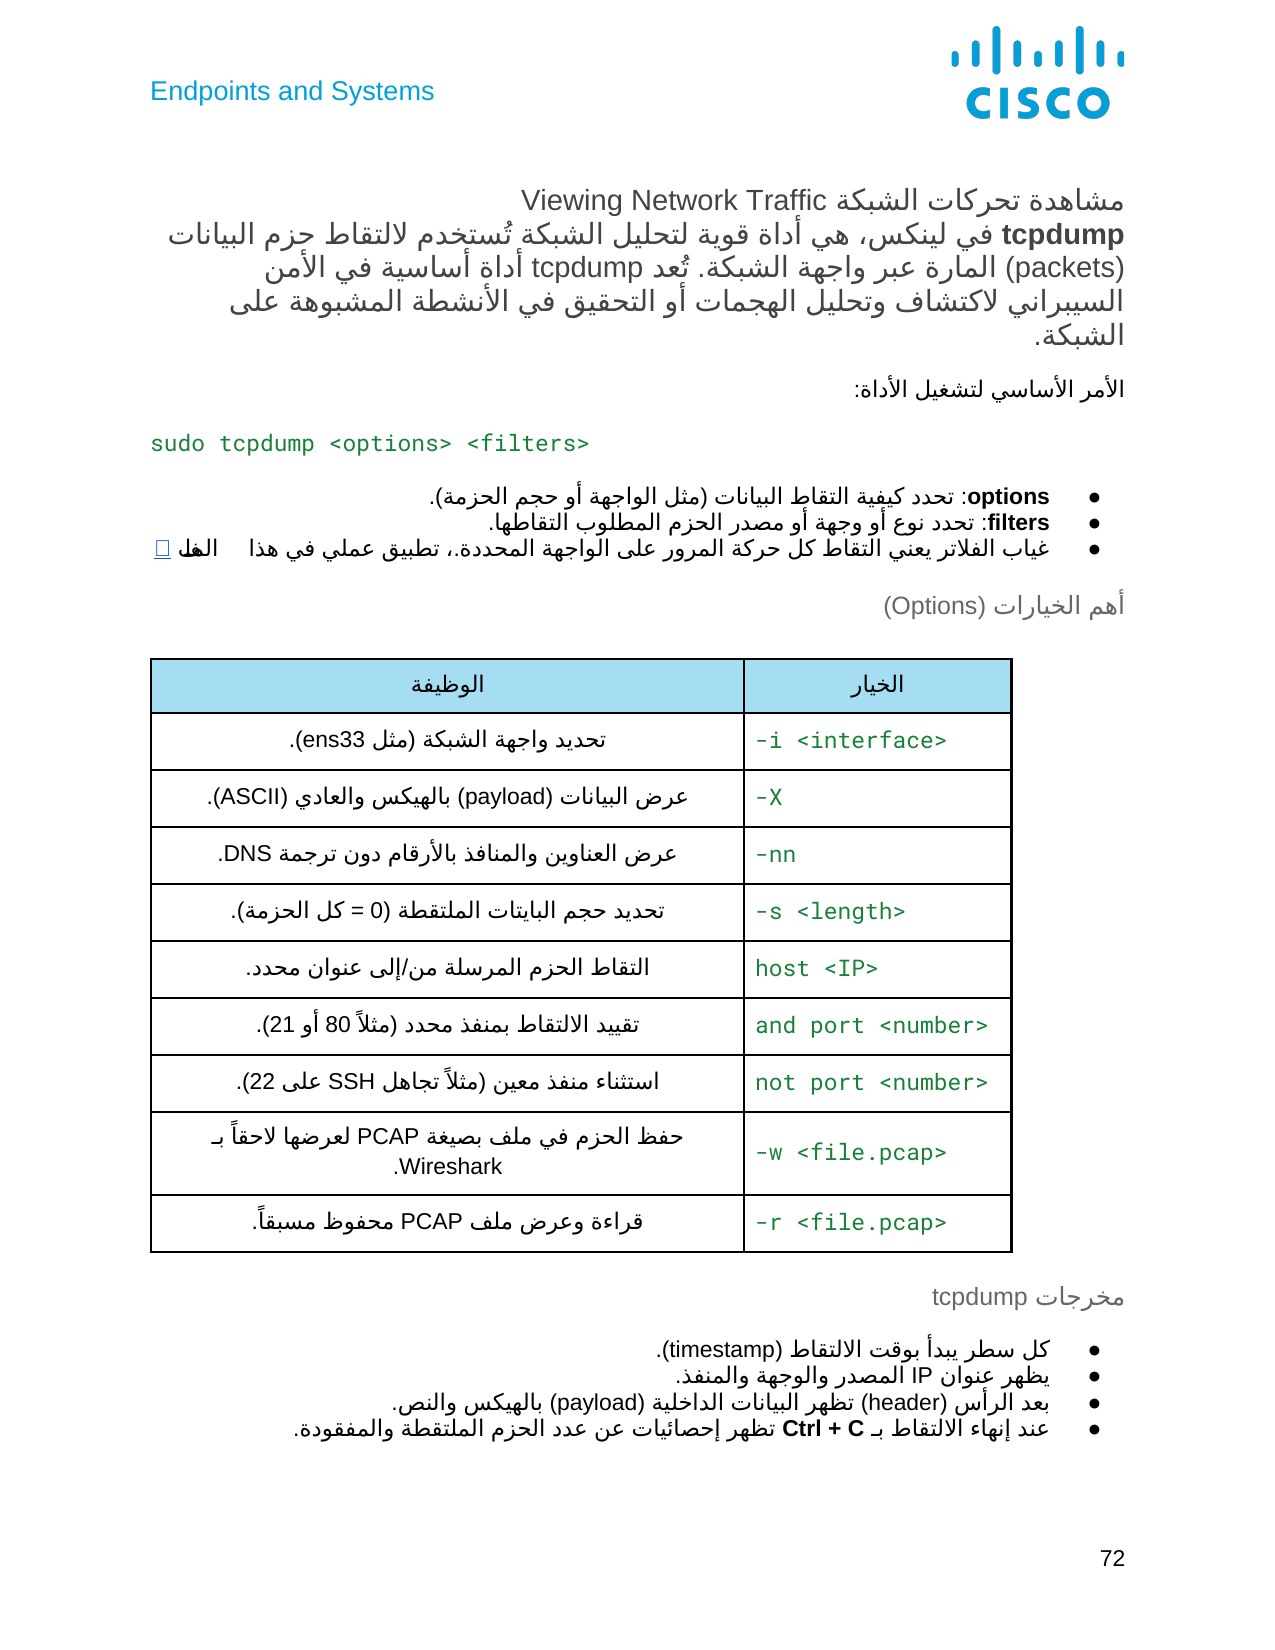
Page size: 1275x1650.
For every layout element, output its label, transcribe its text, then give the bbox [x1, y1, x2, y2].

list كل سطر يبدأ بوقت الالتقاط (timestamp). [150, 1336, 1087, 1362]
table_header الخيار [745, 660, 1010, 712]
table_cell تحديد واجهة الشبكة (مثل ens33). [152, 714, 743, 769]
list options: تحدد كيفية التقاط البيانات (مثل الواجهة أو حجم الحزمة). [150, 483, 1087, 509]
table_cell استثناء منفذ معين (مثلاً تجاهل SSH على 22). [152, 1056, 743, 1111]
table_cell -i <interface> [745, 714, 1010, 769]
list بعد الرأس (header) تظهر البيانات الداخلية (payload) بالهيكس والنص. [150, 1389, 1087, 1415]
list يظهر عنوان IP المصدر والوجهة والمنفذ. [150, 1362, 1087, 1389]
table_cell حفظ الحزم في ملف بصيغة PCAP لعرضها لاحقاً بـ Wireshark. [152, 1113, 743, 1194]
table_header الوظيفة [152, 660, 743, 712]
subtitle مشاهدة تحركات الشبكة Viewing Network Traffic tcpdump في لينكس، هي أداة قوية لتحليل الشبكة تُستخدم لالتقاط حزم البيانات (packets) المارة عبر واجهة الشبكة. تُعد tcpdump أداة أساسية في الأمن السيبراني لاكتشاف وتحليل الهجمات أو التحقيق في الأنشطة المشبوهة على الشبكة. [150, 183, 1125, 351]
picture [951, 26, 1125, 119]
table_cell التقاط الحزم المرسلة من/إلى عنوان محدد. [152, 942, 743, 997]
table_cell host <IP> [745, 942, 1010, 997]
picture [1086, 96, 1101, 110]
table_cell not port <number> [745, 1056, 1010, 1111]
table_cell قراءة وعرض ملف PCAP محفوظ مسبقاً. [152, 1196, 743, 1251]
text sudo tcpdump <options> <filters> [150, 427, 1125, 458]
list عند إنهاء الالتقاط بـ Ctrl + C تظهر إحصائيات عن عدد الحزم الملتقطة والمفقودة. [150, 1415, 1087, 1441]
text الأمر الأساسي لتشغيل الأداة: [150, 376, 1125, 402]
table_cell -w <file.pcap> [745, 1113, 1010, 1194]
table_cell عرض العناوين والمنافذ بالأرقام دون ترجمة DNS. [152, 828, 743, 883]
table_cell -s <length> [745, 885, 1010, 940]
table_cell تحديد حجم البايتات الملتقطة (0 = كل الحزمة). [152, 885, 743, 940]
table_cell تقييد الالتقاط بمنفذ محدد (مثلاً 80 أو 21). [152, 999, 743, 1054]
table_cell -X [745, 771, 1010, 826]
table_cell عرض البيانات (payload) بالهيكس والعادي (ASCII). [152, 771, 743, 826]
table_cell and port <number> [745, 999, 1010, 1054]
table_cell -nn [745, 828, 1010, 883]
subtitle أهم الخيارات (Options) [150, 591, 1125, 619]
list filters: تحدد نوع أو وجهة أو مصدر الحزم المطلوب التقاطها. [150, 509, 1087, 535]
table_cell -r <file.pcap> [745, 1196, 1010, 1251]
list غياب الفلاتر يعني التقاط كل حركة المرور على الواجهة المحددة.، تطبيق عملي في هذا الملف 👈 📃 [150, 535, 1087, 562]
subtitle مخرجات tcpdump [150, 1282, 1125, 1311]
